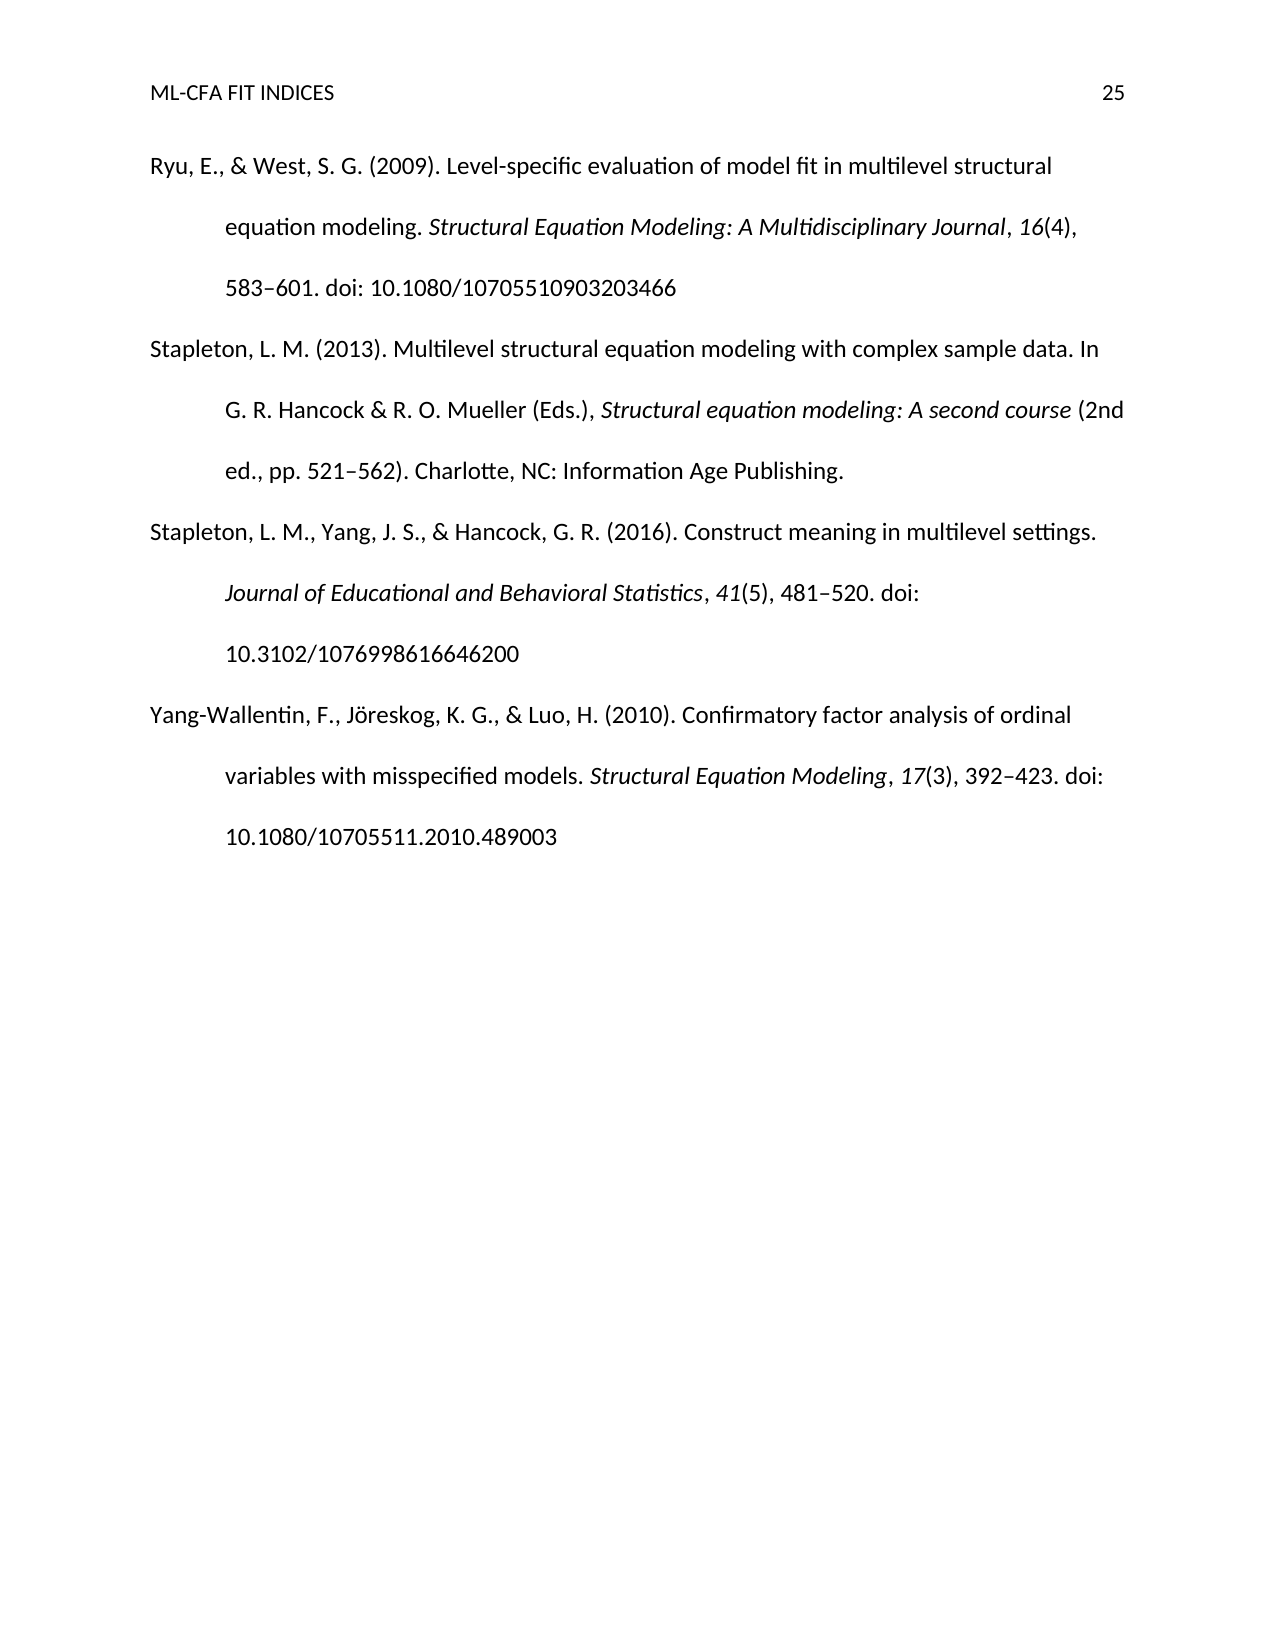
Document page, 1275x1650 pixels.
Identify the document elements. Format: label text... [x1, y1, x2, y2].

text Stapleton, L. M., Yang, J. S., & Hancock, G. R. (2016). Construct meaning in multilevel settings. Journal of Educational and Behavioral Statistics, 41(5), 481–520. doi: 10.3102/1076998616646200 [150, 516, 1125, 669]
text Yang-Wallentin, F., Jöreskog, K. G., & Luo, H. (2010). Confirmatory factor analysis of ordinal variables with misspecified models. Structural Equation Modeling, 17(3), 392–423. doi: 10.1080/10705511.2010.489003 [150, 699, 1125, 852]
text Stapleton, L. M. (2013). Multilevel structural equation modeling with complex sample data. In G. R. Hancock & R. O. Mueller (Eds.), Structural equation modeling: A second course (2nd ed., pp. 521–562). Charlotte, NC: Information Age Publishing. [150, 333, 1125, 486]
text Ryu, E., & West, S. G. (2009). Level-specific evaluation of model fit in multilevel structural equation modeling. Structural Equation Modeling: A Multidisciplinary Journal, 16(4), 583–601. doi: 10.1080/10705510903203466 [150, 150, 1125, 303]
